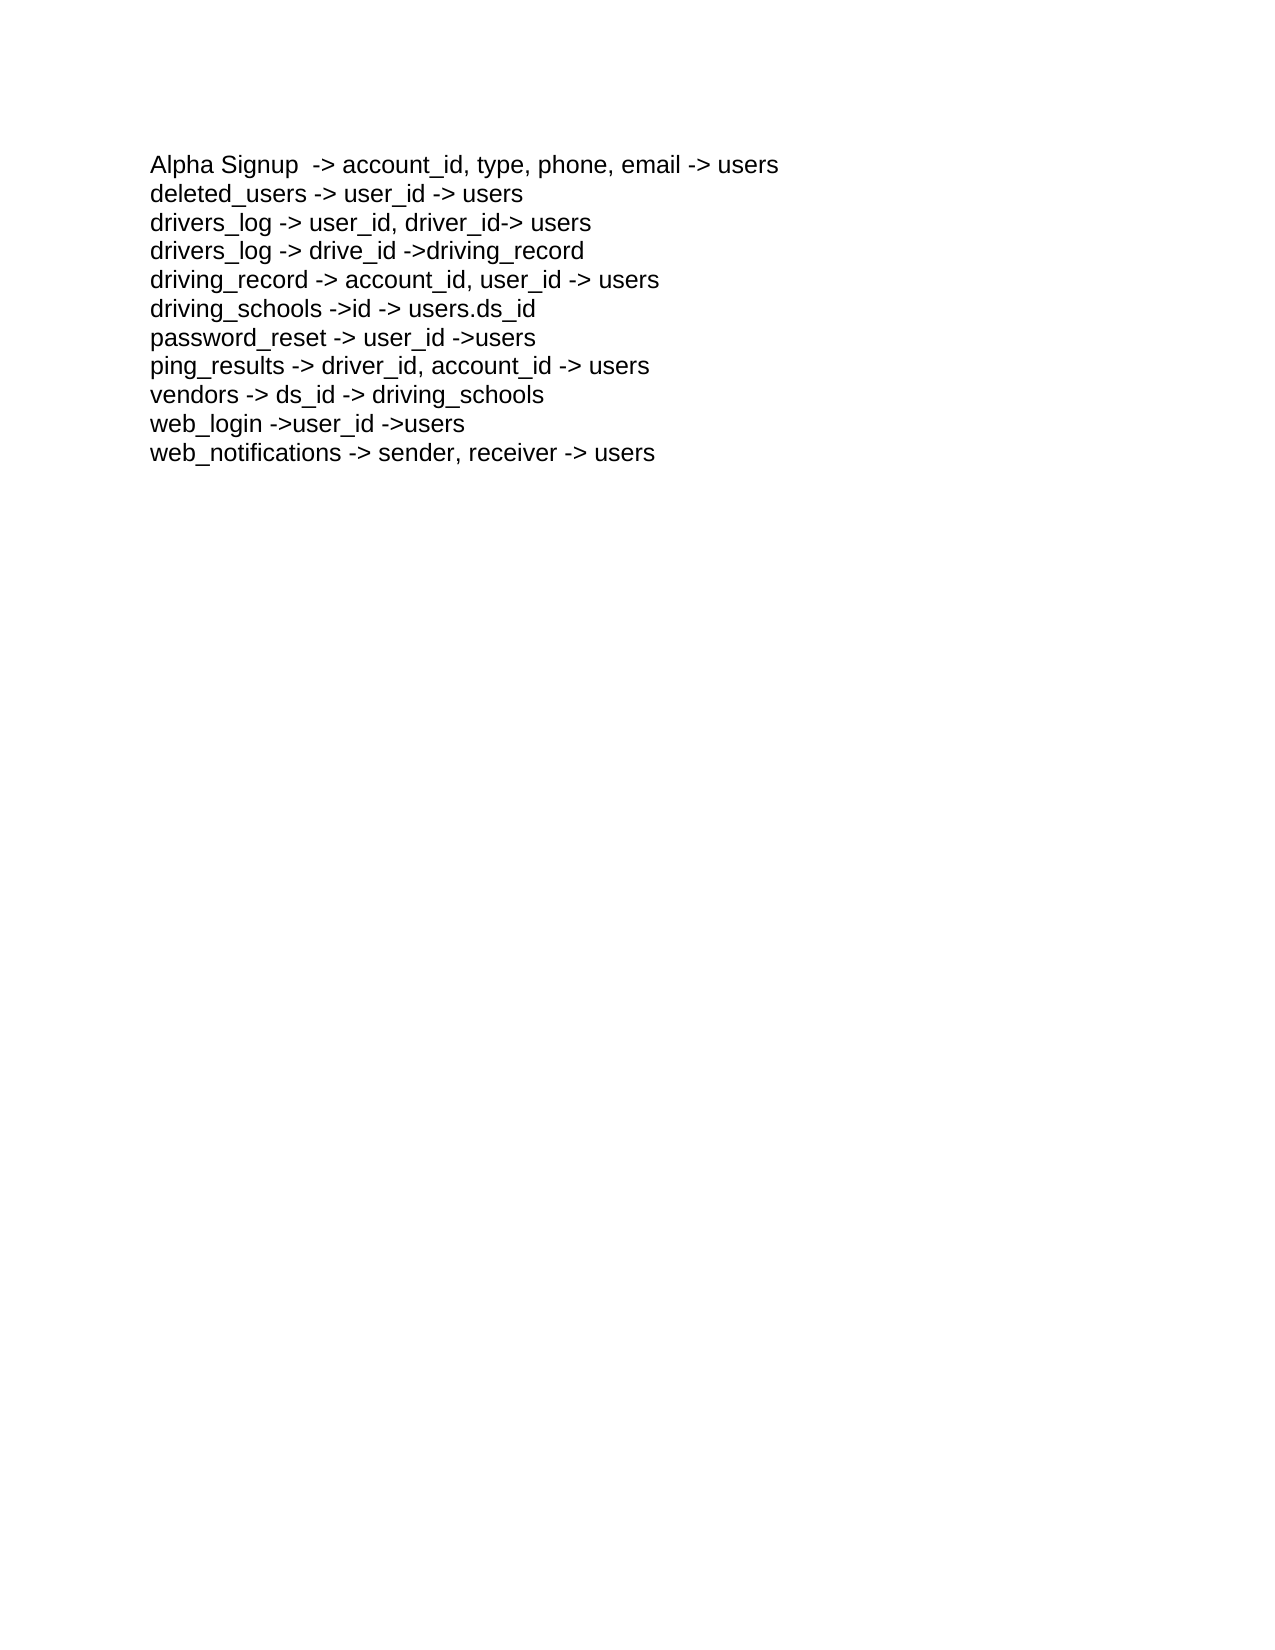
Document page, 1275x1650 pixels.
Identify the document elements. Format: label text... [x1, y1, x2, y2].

text driving_schools ->id -> users.ds_id [150, 294, 1125, 322]
text ping_results -> driver_id, account_id -> users [150, 351, 1125, 380]
text web_login ->user_id ->users [150, 409, 1125, 437]
text web_notifications -> sender, receiver -> users [150, 437, 1125, 466]
text drivers_log -> drive_id ->driving_record [150, 236, 1125, 265]
text driving_record -> account_id, user_id -> users [150, 265, 1125, 294]
text deleted_users -> user_id -> users [150, 179, 1125, 207]
text vendors -> ds_id -> driving_schools [150, 380, 1125, 409]
text Alpha Signup -> account_id, type, phone, email -> users [150, 150, 1125, 179]
text drivers_log -> user_id, driver_id-> users [150, 207, 1125, 236]
text password_reset -> user_id ->users [150, 322, 1125, 351]
